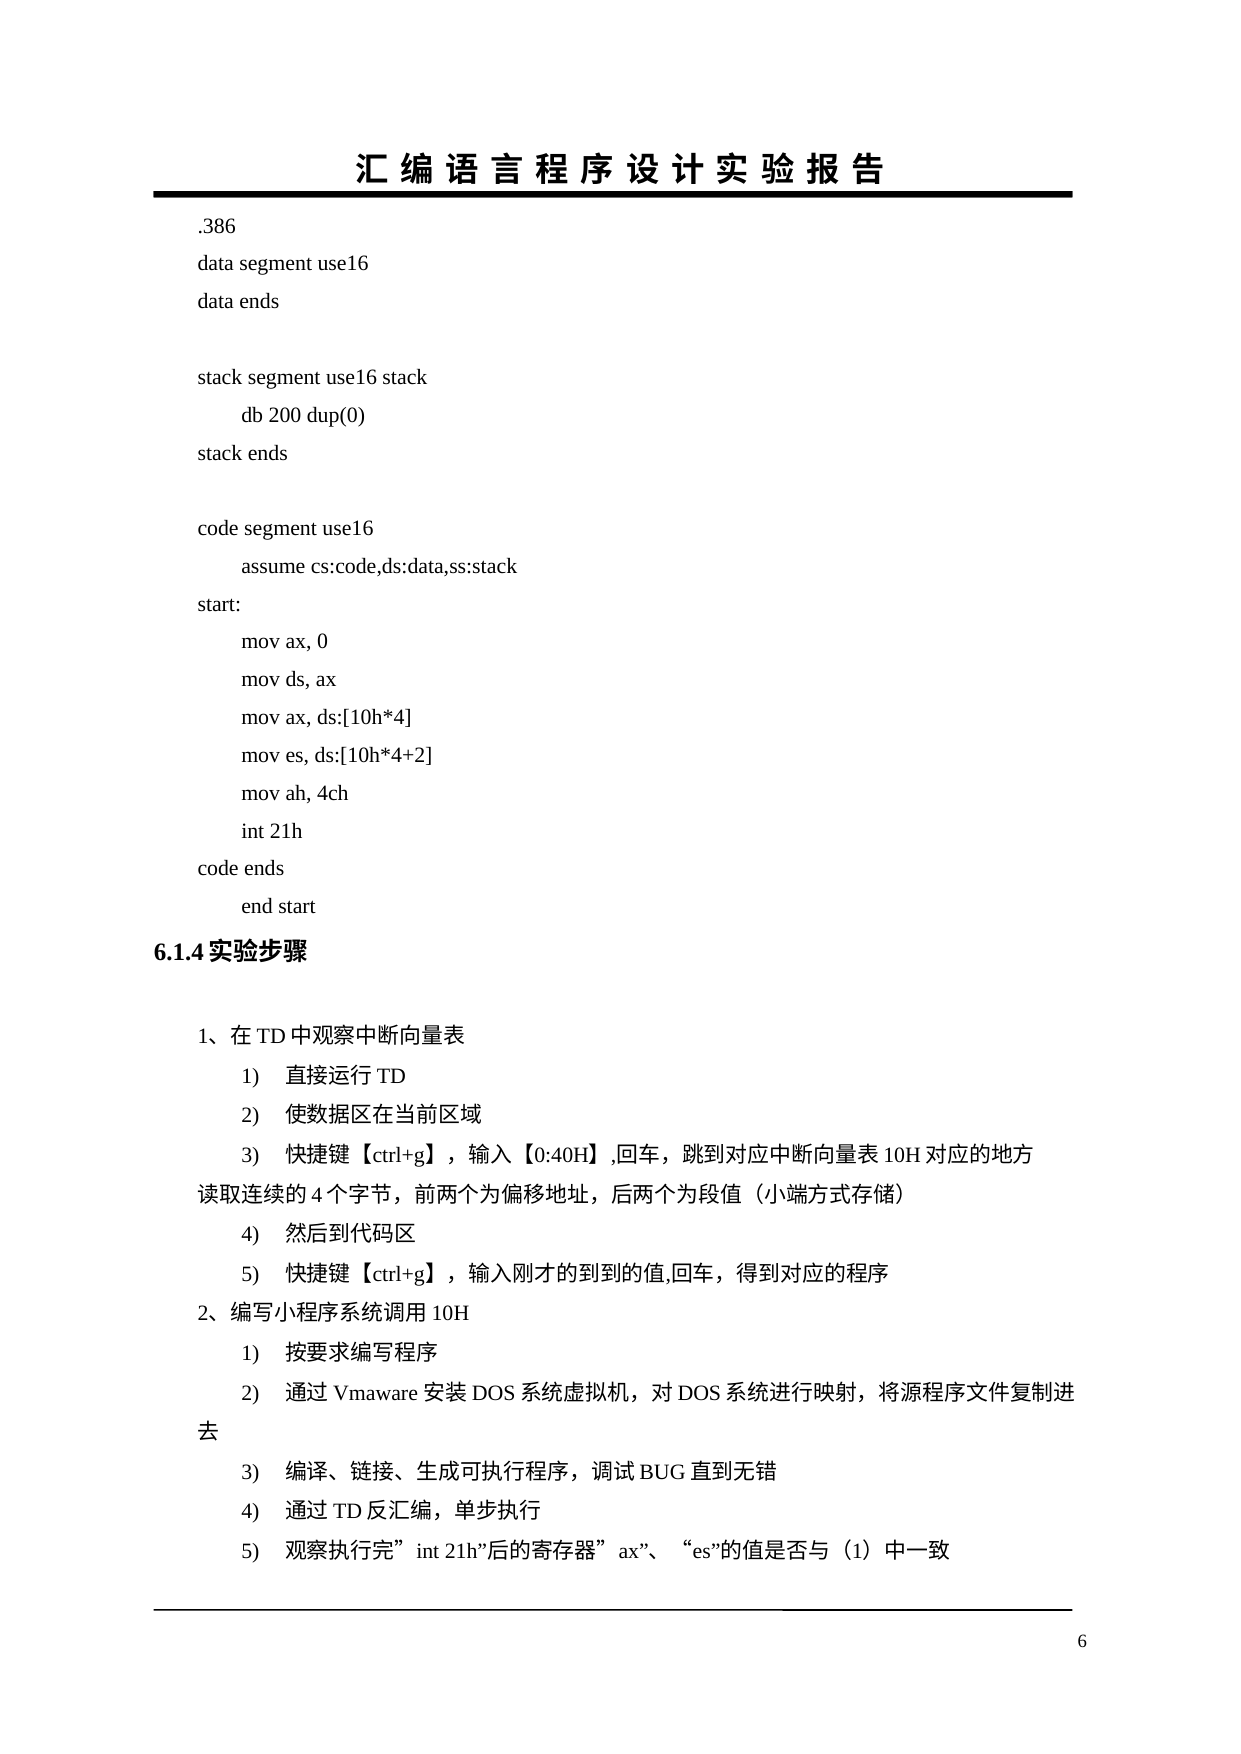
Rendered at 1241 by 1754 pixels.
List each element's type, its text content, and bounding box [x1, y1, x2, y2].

text int 21h [153, 818, 1087, 843]
text 1、在TD中观察中断向量表 [153, 1018, 1087, 1050]
text 2、编写小程序系统调用10H [153, 1295, 1087, 1327]
text 去 [153, 1414, 1087, 1446]
list 通过TD反汇编，单步执行 [241, 1493, 1087, 1525]
text 6.1.4实验步骤 [153, 931, 1087, 967]
list 直接运行TD [241, 1058, 1087, 1089]
list 按要求编写程序 [241, 1335, 1087, 1367]
text data segment use16 [153, 250, 1087, 276]
text start: [153, 591, 1087, 616]
list 编译、链接、生成可执行程序，调试BUG直到无错 [241, 1454, 1087, 1485]
text stack ends [153, 439, 1087, 465]
list 观察执行完”int 21h”后的寄存器”ax”、“es”的值是否与（1）中一致 [241, 1533, 1087, 1564]
text assume cs:code,ds:data,ss:stack [153, 553, 1087, 578]
text mov ah, 4ch [153, 780, 1087, 805]
list 快捷键【ctrl+g】，输入刚才的到到的值,回车，得到对应的程序 [241, 1256, 1087, 1287]
text mov ds, ax [153, 666, 1087, 692]
list 然后到代码区 [241, 1216, 1087, 1248]
text end start [153, 893, 1087, 918]
list 快捷键【ctrl+g】，输入【0:40H】,回车，跳到对应中断向量表10H对应的地方 [241, 1137, 1087, 1169]
text mov ax, ds:[10h*4] [153, 704, 1087, 729]
text 读取连续的4个字节，前两个为偏移地址，后两个为段值（小端方式存储） [153, 1177, 1087, 1208]
text db 200 dup(0) [153, 402, 1087, 427]
text code ends [153, 855, 1087, 881]
list 使数据区在当前区域 [241, 1097, 1087, 1129]
text code segment use16 [153, 515, 1087, 540]
text .386 [153, 213, 1087, 238]
text mov es, ds:[10h*4+2] [153, 742, 1087, 767]
text data ends [153, 288, 1087, 313]
text stack segment use16 stack [153, 364, 1087, 389]
text mov ax, 0 [153, 628, 1087, 654]
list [241, 1374, 1087, 1406]
